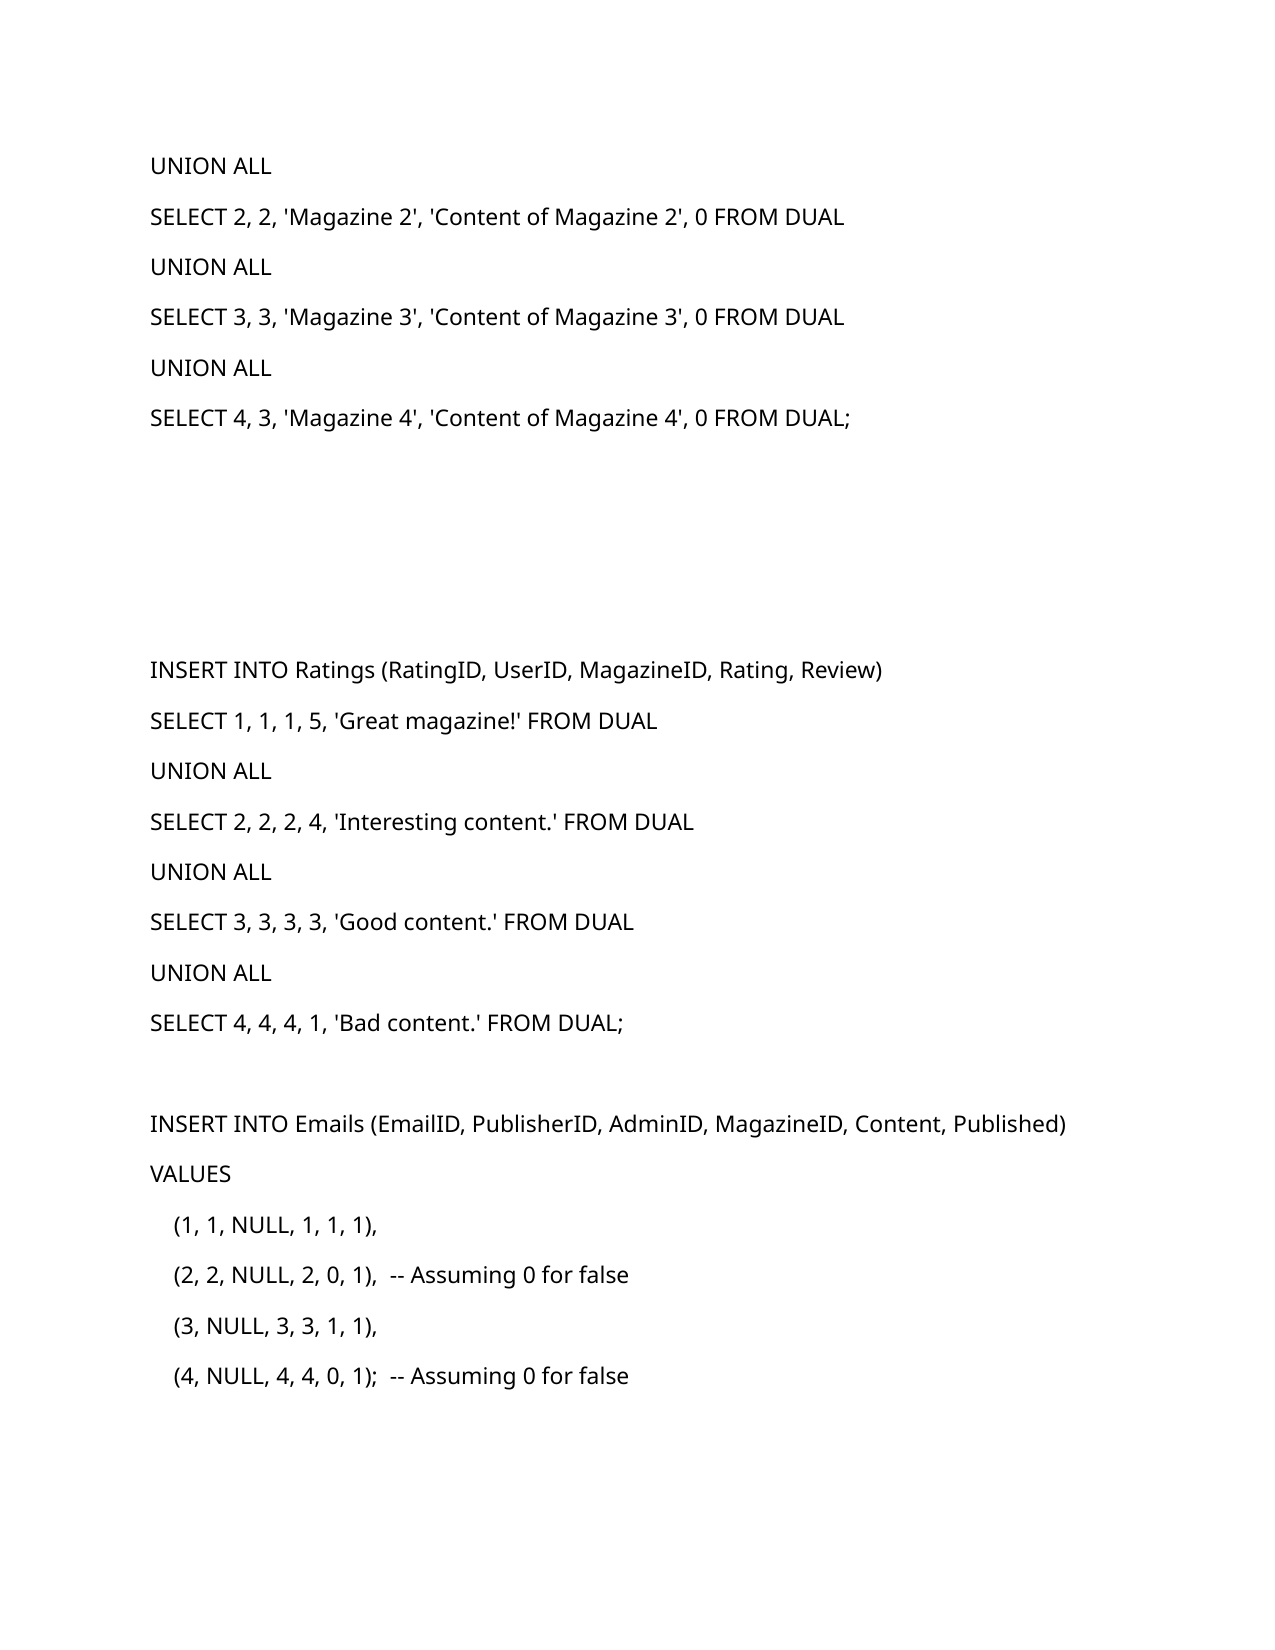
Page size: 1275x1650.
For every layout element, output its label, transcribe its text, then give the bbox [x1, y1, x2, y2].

text UNION ALL [150, 251, 1125, 282]
text SELECT 1, 1, 1, 5, 'Great magazine!' FROM DUAL [150, 704, 1125, 736]
text UNION ALL [150, 957, 1125, 988]
text SELECT 2, 2, 'Magazine 2', 'Content of Magazine 2', 0 FROM DUAL [150, 200, 1125, 232]
text VALUES [150, 1158, 1125, 1189]
text UNION ALL [150, 755, 1125, 786]
text (1, 1, NULL, 1, 1, 1), [150, 1209, 1125, 1240]
text (3, NULL, 3, 3, 1, 1), [150, 1309, 1125, 1341]
text SELECT 3, 3, 3, 3, 'Good content.' FROM DUAL [150, 906, 1125, 937]
text INSERT INTO Emails (EmailID, PublisherID, AdminID, MagazineID, Content, Published) [150, 1108, 1125, 1139]
text UNION ALL [150, 352, 1125, 383]
text UNION ALL [150, 150, 1125, 181]
text INSERT INTO Ratings (RatingID, UserID, MagazineID, Rating, Review) [150, 654, 1125, 685]
text (4, NULL, 4, 4, 0, 1); -- Assuming 0 for false [150, 1360, 1125, 1391]
text SELECT 2, 2, 2, 4, 'Interesting content.' FROM DUAL [150, 805, 1125, 837]
text SELECT 4, 4, 4, 1, 'Bad content.' FROM DUAL; [150, 1007, 1125, 1038]
text (2, 2, NULL, 2, 0, 1), -- Assuming 0 for false [150, 1259, 1125, 1290]
text SELECT 3, 3, 'Magazine 3', 'Content of Magazine 3', 0 FROM DUAL [150, 301, 1125, 332]
text SELECT 4, 3, 'Magazine 4', 'Content of Magazine 4', 0 FROM DUAL; [150, 402, 1125, 433]
text UNION ALL [150, 856, 1125, 887]
